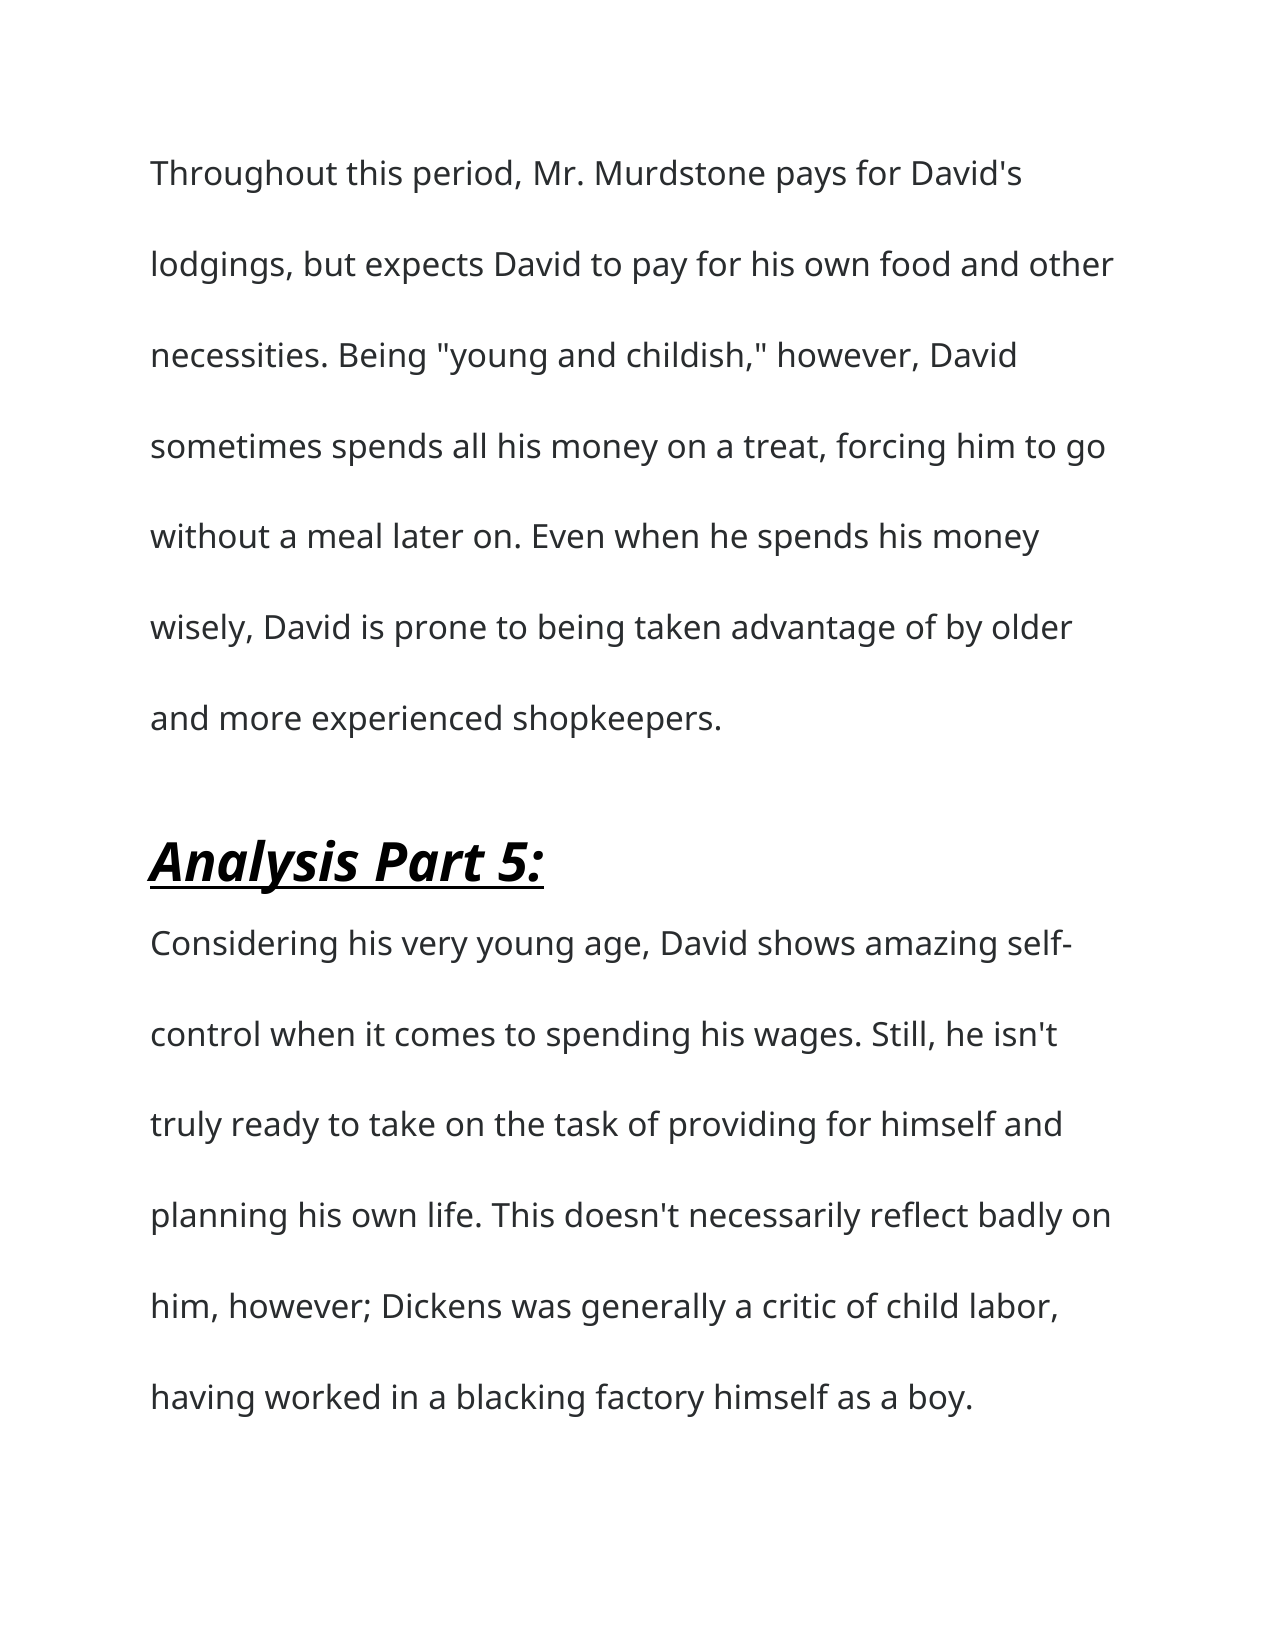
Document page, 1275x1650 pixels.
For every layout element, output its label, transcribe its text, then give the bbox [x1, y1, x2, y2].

text Throughout this period, Mr. Murdstone pays for David's lodgings, but expects David to pay for his own food and other necessities. Being "young and childish," however, David sometimes spends all his money on a treat, forcing him to go without a meal later on. Even when he spends his money wisely, David is prone to being taken advantage of by older and more experienced shopkeepers. [150, 150, 1125, 740]
text Considering his very young age, David shows amazing self-control when it comes to spending his wages. Still, he isn't truly ready to take on the task of providing for himself and planning his own life. This doesn't necessarily reflect badly on him, however; Dickens was generally a critic of child labor, having worked in a blacking factory himself as a boy. [150, 919, 1125, 1419]
text Analysis Part 5: [150, 823, 1125, 897]
